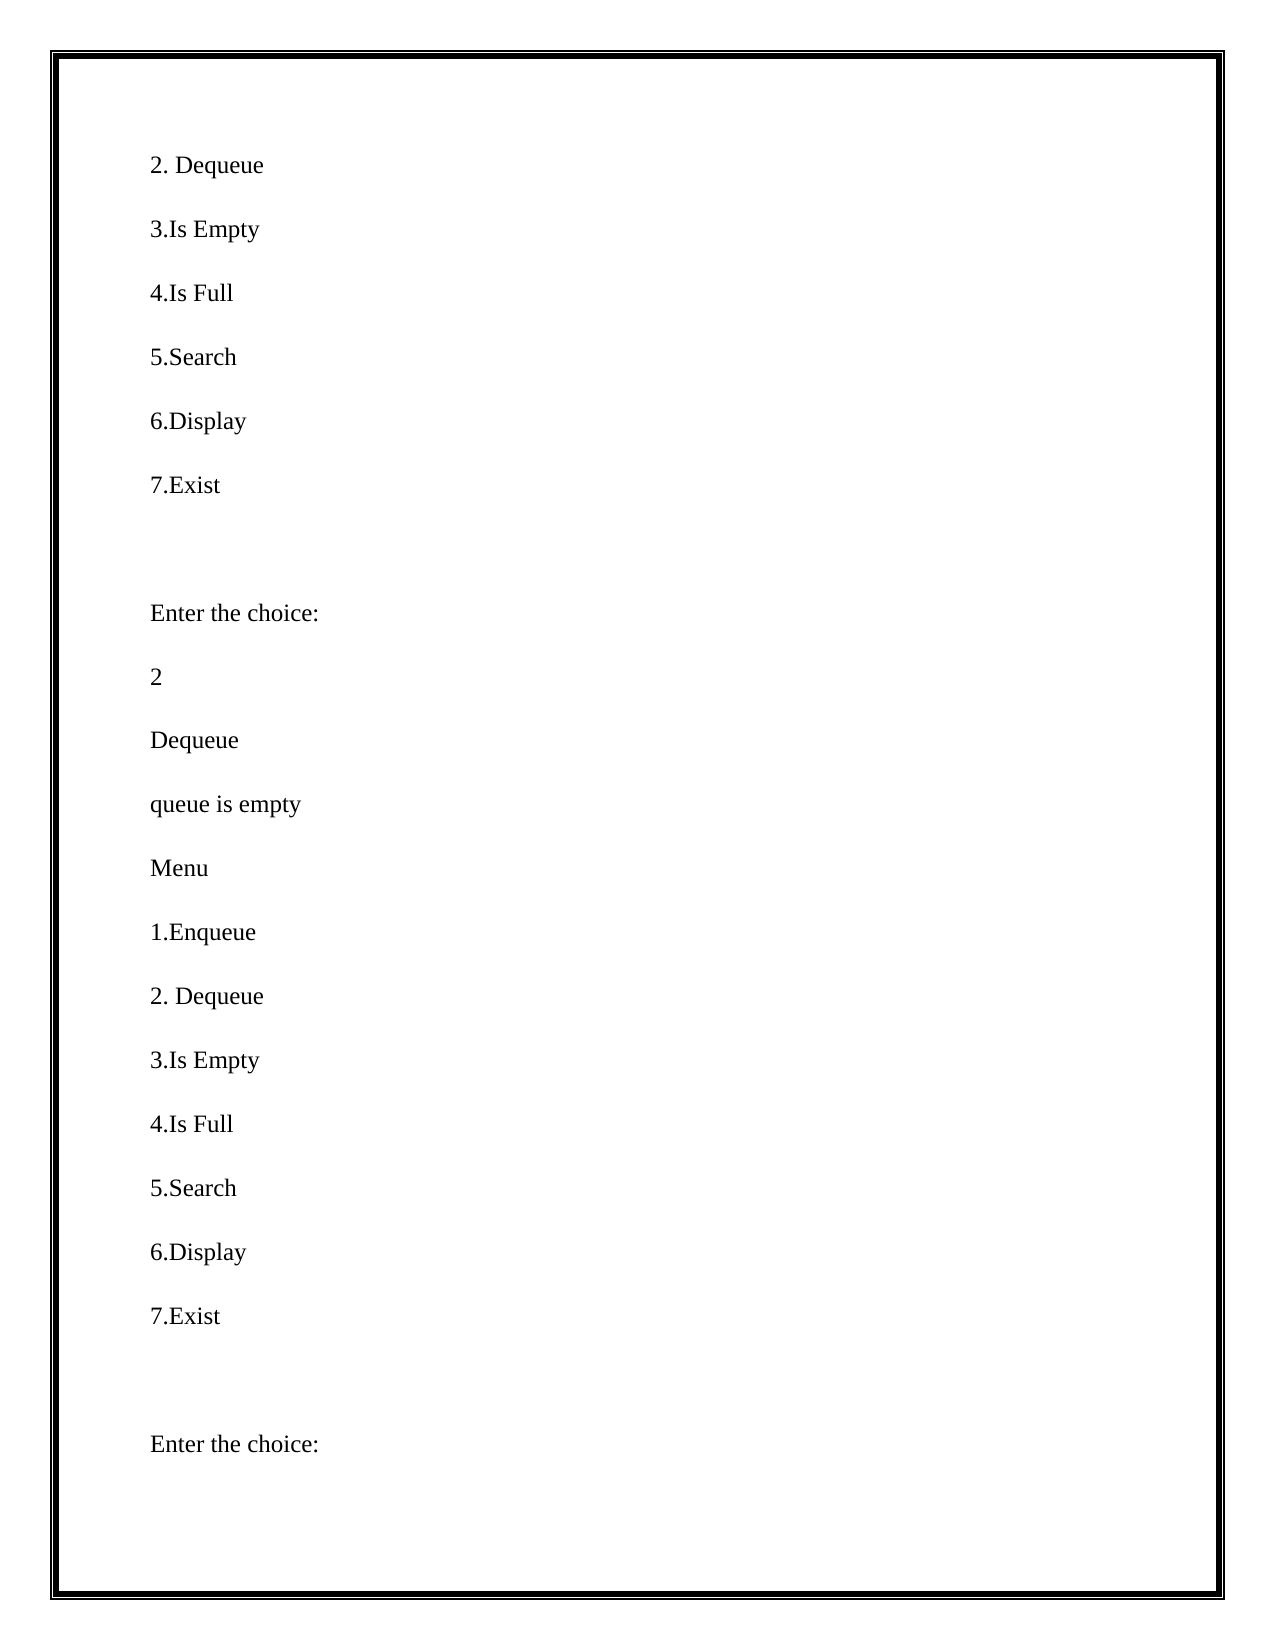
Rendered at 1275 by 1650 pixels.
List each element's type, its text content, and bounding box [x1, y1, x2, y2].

text 7.Exist [150, 1301, 1125, 1330]
text 3.Is Empty [150, 214, 1125, 243]
text 1.Enqueue [150, 917, 1125, 946]
text 2. Dequeue [150, 981, 1125, 1010]
text 4.Is Full [150, 278, 1125, 307]
text Dequeue [150, 726, 1125, 754]
text 2 [150, 662, 1125, 690]
text Enter the choice: [150, 598, 1125, 626]
text 5.Search [150, 342, 1125, 371]
text 6.Display [150, 406, 1125, 434]
text 7.Exist [150, 470, 1125, 498]
text Enter the choice: [150, 1429, 1125, 1458]
text 6.Display [150, 1237, 1125, 1266]
text 5.Search [150, 1173, 1125, 1202]
text 3.Is Empty [150, 1045, 1125, 1074]
text queue is empty [150, 789, 1125, 818]
text 2. Dequeue [150, 150, 1125, 179]
text 4.Is Full [150, 1109, 1125, 1138]
text Menu [150, 853, 1125, 882]
